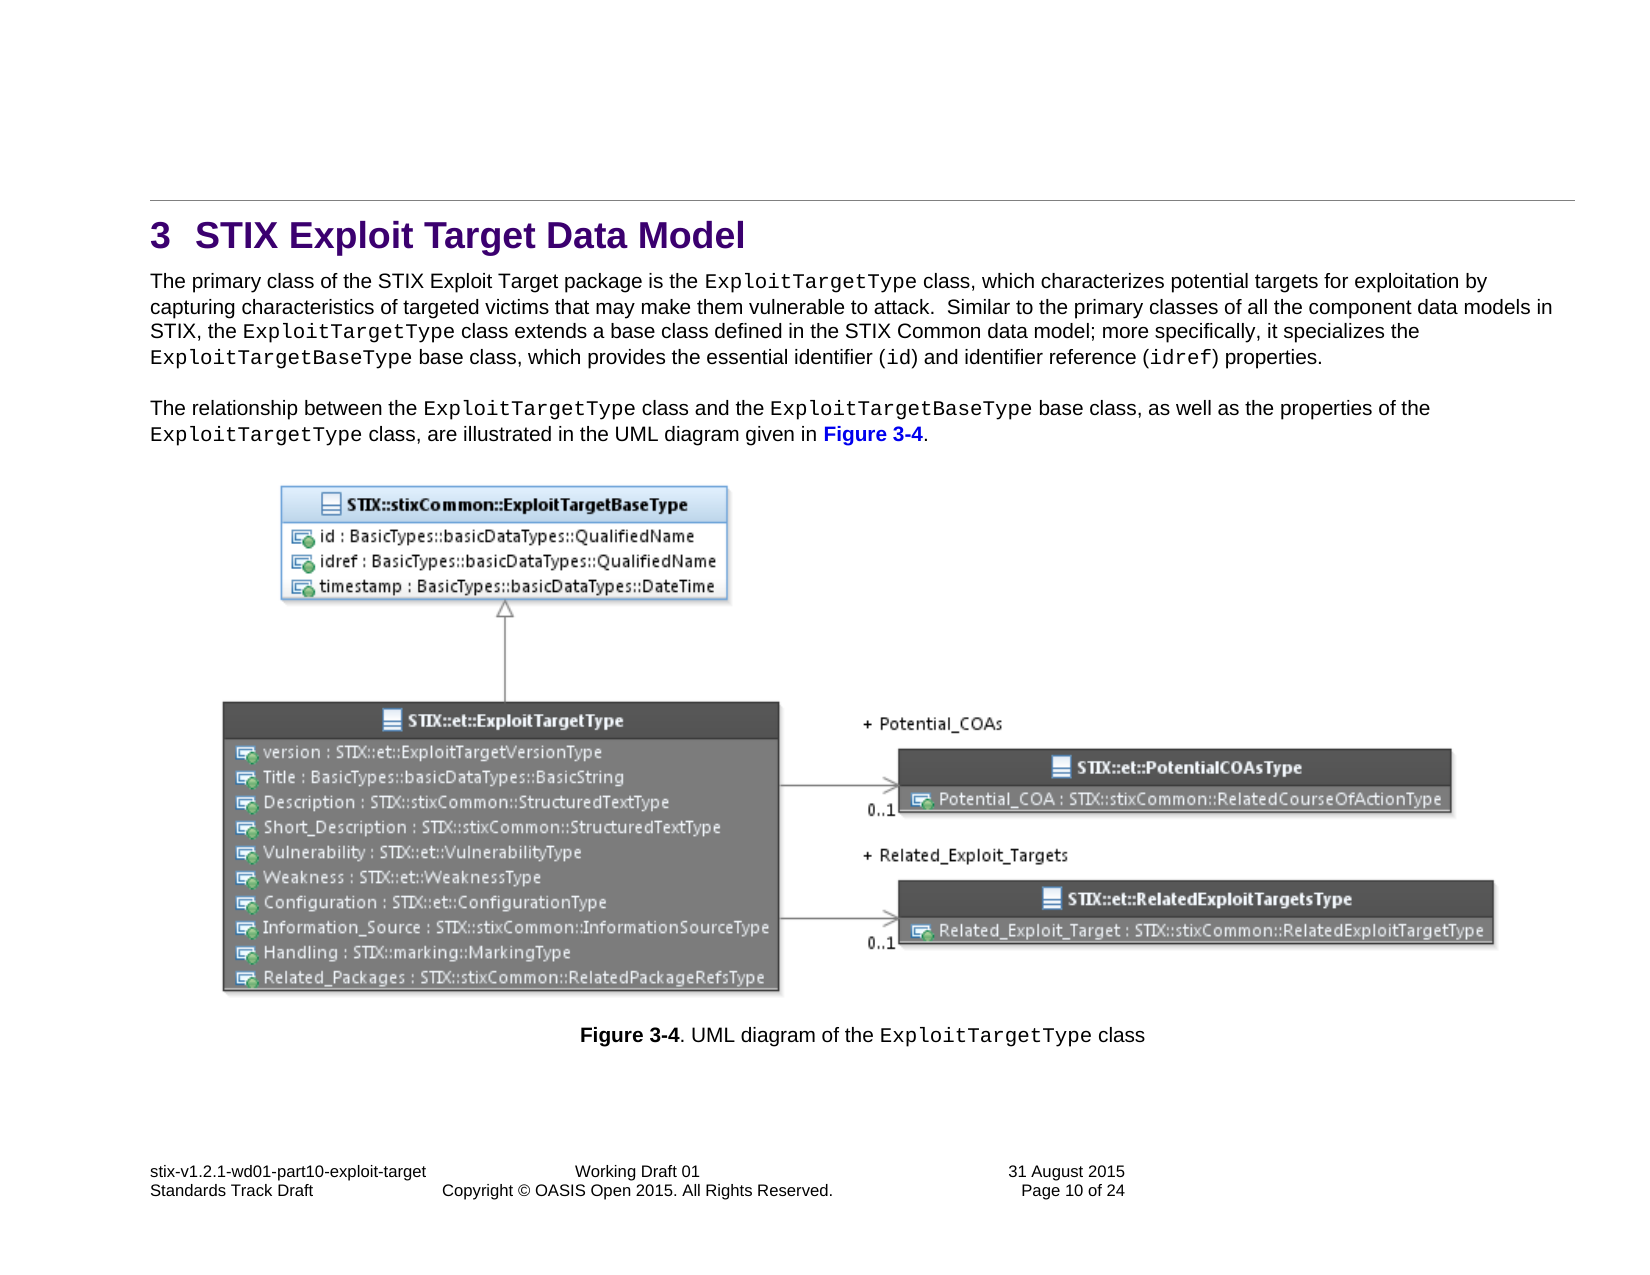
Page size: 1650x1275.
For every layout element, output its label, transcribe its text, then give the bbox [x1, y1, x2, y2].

text The primary class of the STIX Exploit Target package is the ExploitTargetType class, which characterizes potential targets for exploitation by capturing characteristics of targeted victims that may make them vulnerable to attack. Similar to the primary classes of all the component data models in STIX, the ExploitTargetType class extends a base class defined in the STIX Common data model; more specifically, it specializes the ExploitTargetBaseType base class, which provides the essential identifier (id) and identifier reference (idref) properties. [150, 269, 1575, 371]
picture [209, 472, 1516, 1015]
subtitle STIX Exploit Target Data Model [150, 201, 1575, 257]
